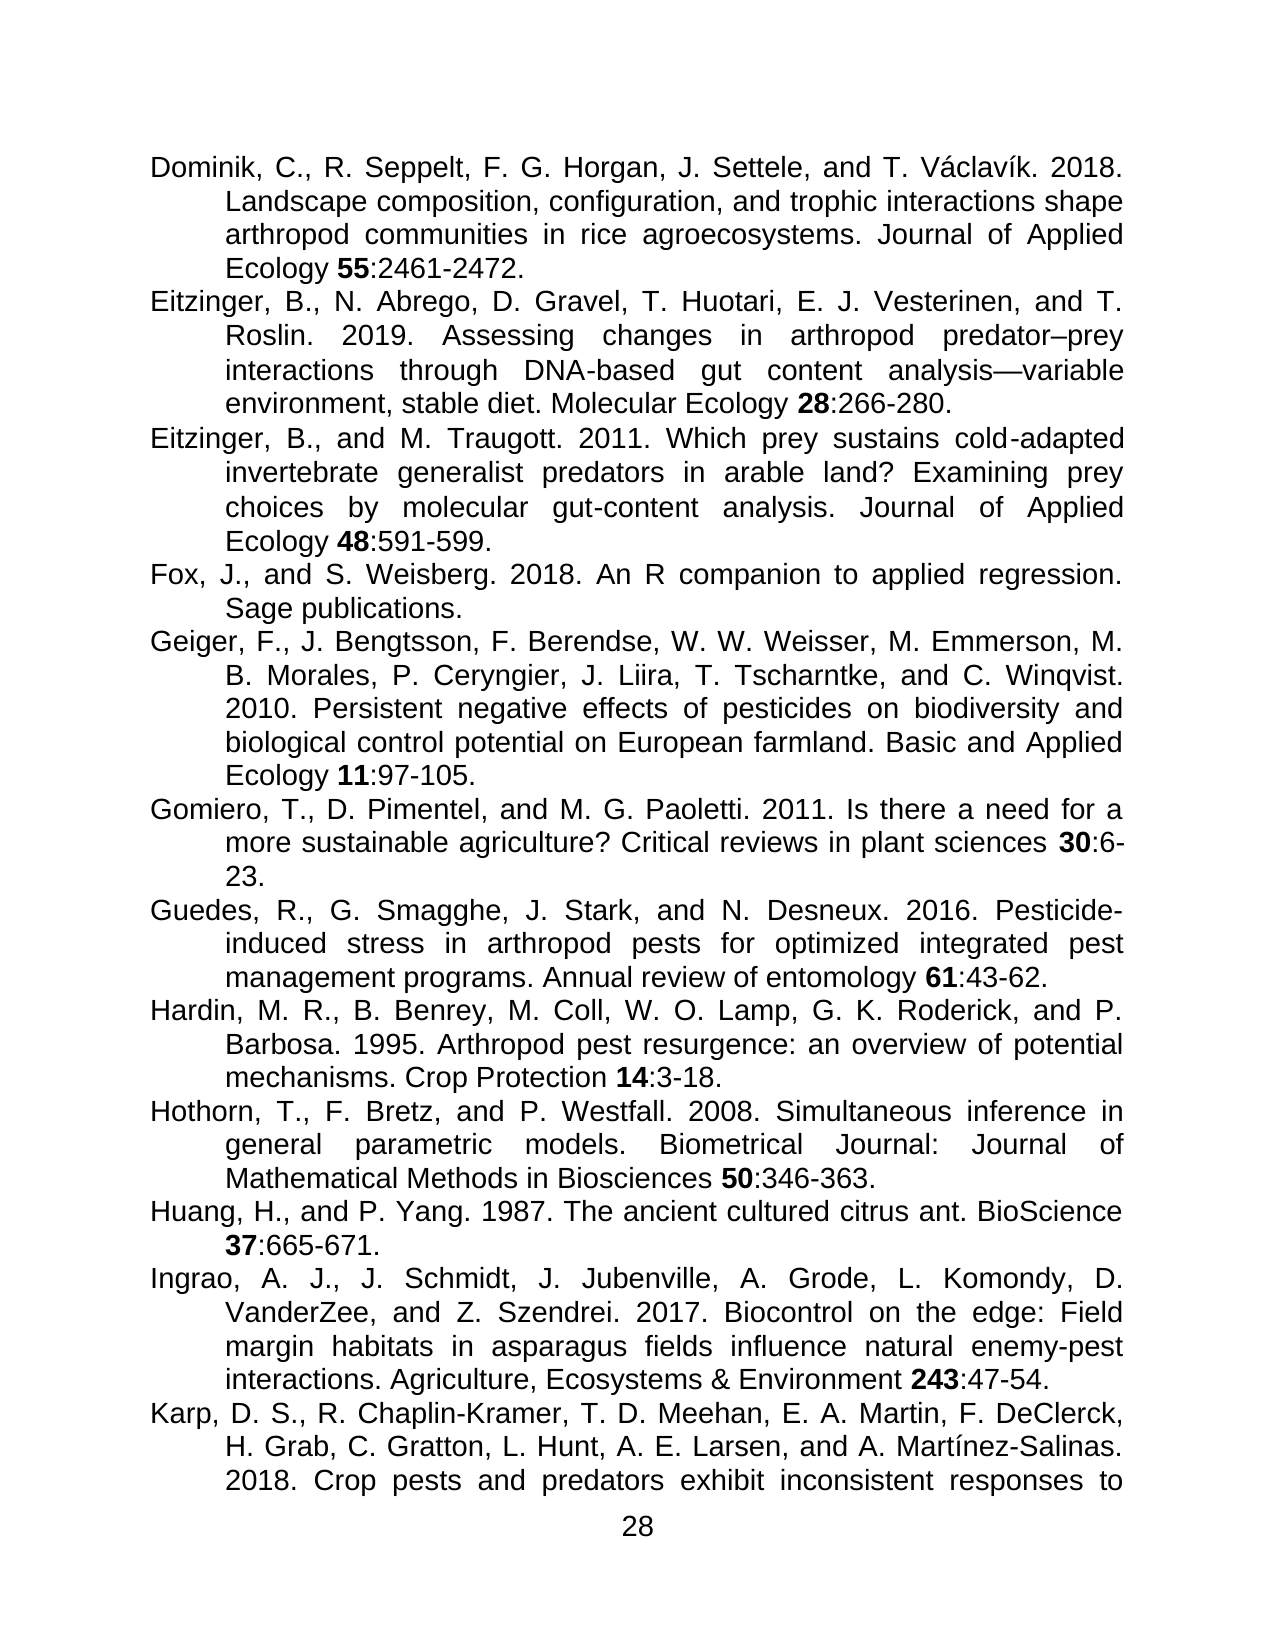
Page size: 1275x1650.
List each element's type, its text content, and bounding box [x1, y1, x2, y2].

text Guedes, R., G. Smagghe, J. Stark, and N. Desneux. 2016. Pesticide-induced stress in arthropod pests for optimized integrated pest management programs. Annual review of entomology 61:43-62. [150, 893, 1125, 993]
text Eitzinger, B., N. Abrego, D. Gravel, T. Huotari, E. J. Vesterinen, and T. Roslin. 2019. Assessing changes in arthropod predator–prey interactions through DNA‐based gut content analysis—variable environment, stable diet. Molecular Ecology 28:266-280. [150, 284, 1125, 420]
text Gomiero, T., D. Pimentel, and M. G. Paoletti. 2011. Is there a need for a more sustainable agriculture? Critical reviews in plant sciences 30:6-23. [150, 792, 1125, 893]
text Hothorn, T., F. Bretz, and P. Westfall. 2008. Simultaneous inference in general parametric models. Biometrical Journal: Journal of Mathematical Methods in Biosciences 50:346-363. [150, 1094, 1125, 1194]
text Hardin, M. R., B. Benrey, M. Coll, W. O. Lamp, G. K. Roderick, and P. Barbosa. 1995. Arthropod pest resurgence: an overview of potential mechanisms. Crop Protection 14:3-18. [150, 993, 1125, 1094]
text Fox, J., and S. Weisberg. 2018. An R companion to applied regression. Sage publications. [150, 557, 1125, 624]
text Dominik, C., R. Seppelt, F. G. Horgan, J. Settele, and T. Václavík. 2018. Landscape composition, configuration, and trophic interactions shape arthropod communities in rice agroecosystems. Journal of Applied Ecology 55:2461-2472. [150, 150, 1125, 284]
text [150, 1396, 1125, 1496]
text Huang, H., and P. Yang. 1987. The ancient cultured citrus ant. BioScience 37:665-671. [150, 1194, 1125, 1262]
text Eitzinger, B., and M. Traugott. 2011. Which prey sustains cold‐adapted invertebrate generalist predators in arable land? Examining prey choices by molecular gut‐content analysis. Journal of Applied Ecology 48:591-599. [150, 420, 1125, 557]
text Geiger, F., J. Bengtsson, F. Berendse, W. W. Weisser, M. Emmerson, M. B. Morales, P. Ceryngier, J. Liira, T. Tscharntke, and C. Winqvist. 2010. Persistent negative effects of pesticides on biodiversity and biological control potential on European farmland. Basic and Applied Ecology 11:97-105. [150, 624, 1125, 792]
text Ingrao, A. J., J. Schmidt, J. Jubenville, A. Grode, L. Komondy, D. VanderZee, and Z. Szendrei. 2017. Biocontrol on the edge: Field margin habitats in asparagus fields influence natural enemy-pest interactions. Agriculture, Ecosystems & Environment 243:47-54. [150, 1262, 1125, 1396]
